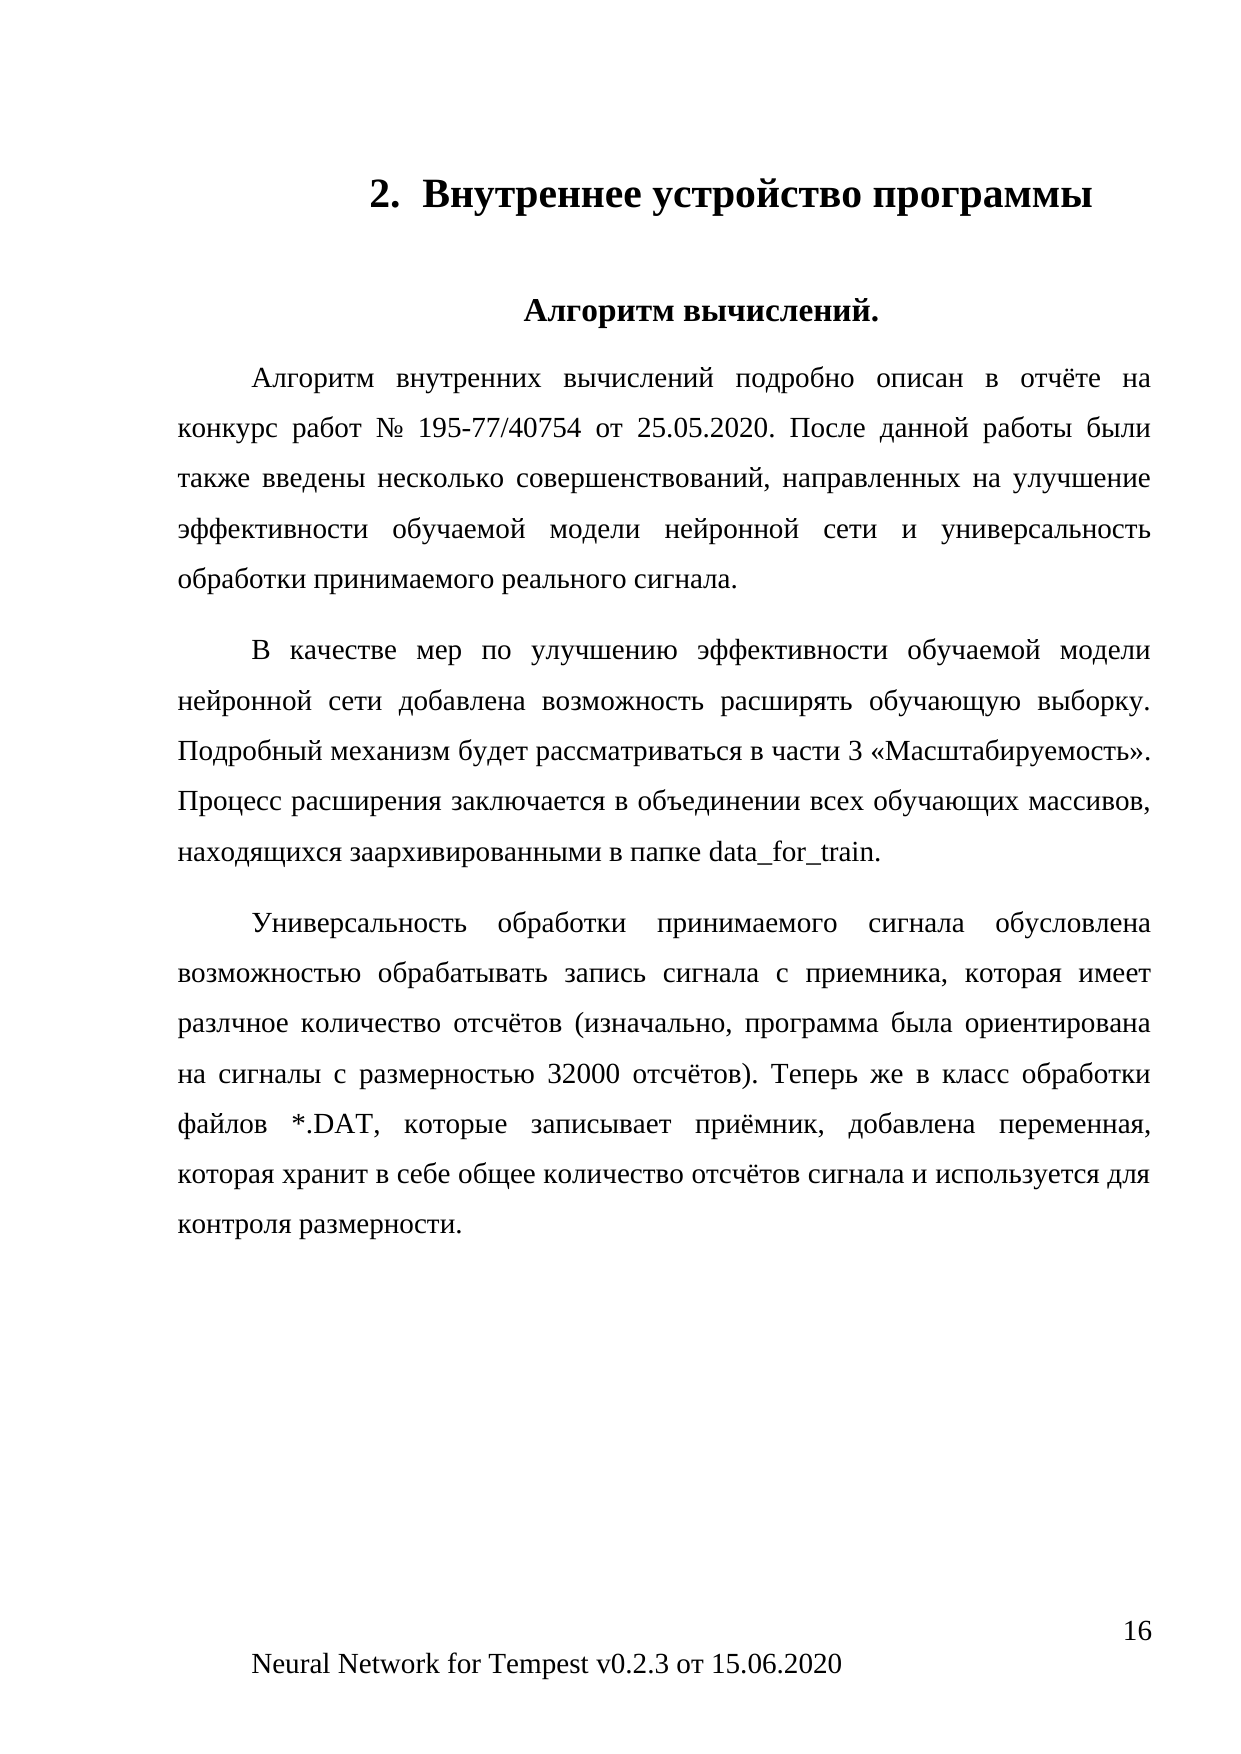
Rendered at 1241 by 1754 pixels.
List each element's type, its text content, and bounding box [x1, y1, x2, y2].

text Алгоритм внутренних вычислений подробно описан в отчёте на конкурс работ № 195-77/40754 от 25.05.2020. После данной работы были также введены несколько совершенствований, направленных на улучшение эффективности обучаемой модели нейронной сети и универсальность обработки принимаемого реального сигнала. [177, 360, 1152, 595]
subtitle Алгоритм вычислений. [177, 290, 1152, 328]
subtitle Внутреннее устройство программы [326, 168, 1152, 216]
text В качестве мер по улучшению эффективности обучаемой модели нейронной сети добавлена возможность расширять обучающую выборку. Подробный механизм будет рассматриваться в части 3 «Масштабируемость». Процесс расширения заключается в объединении всех обучающих массивов, находящихся заархивированными в папке data_for_train. [177, 632, 1152, 867]
text Универсальность обработки принимаемого сигнала обусловлена возможностью обрабатывать запись сигнала с приемника, которая имеет разлчное количество отсчётов (изначально, программа была ориентирована на сигналы с размерностью 32000 отсчётов). Теперь же в класс обработки файлов *.DAT, которые записывает приёмник, добавлена переменная, которая хранит в себе общее количество отсчётов сигнала и используется для контроля размерности. [177, 905, 1152, 1240]
